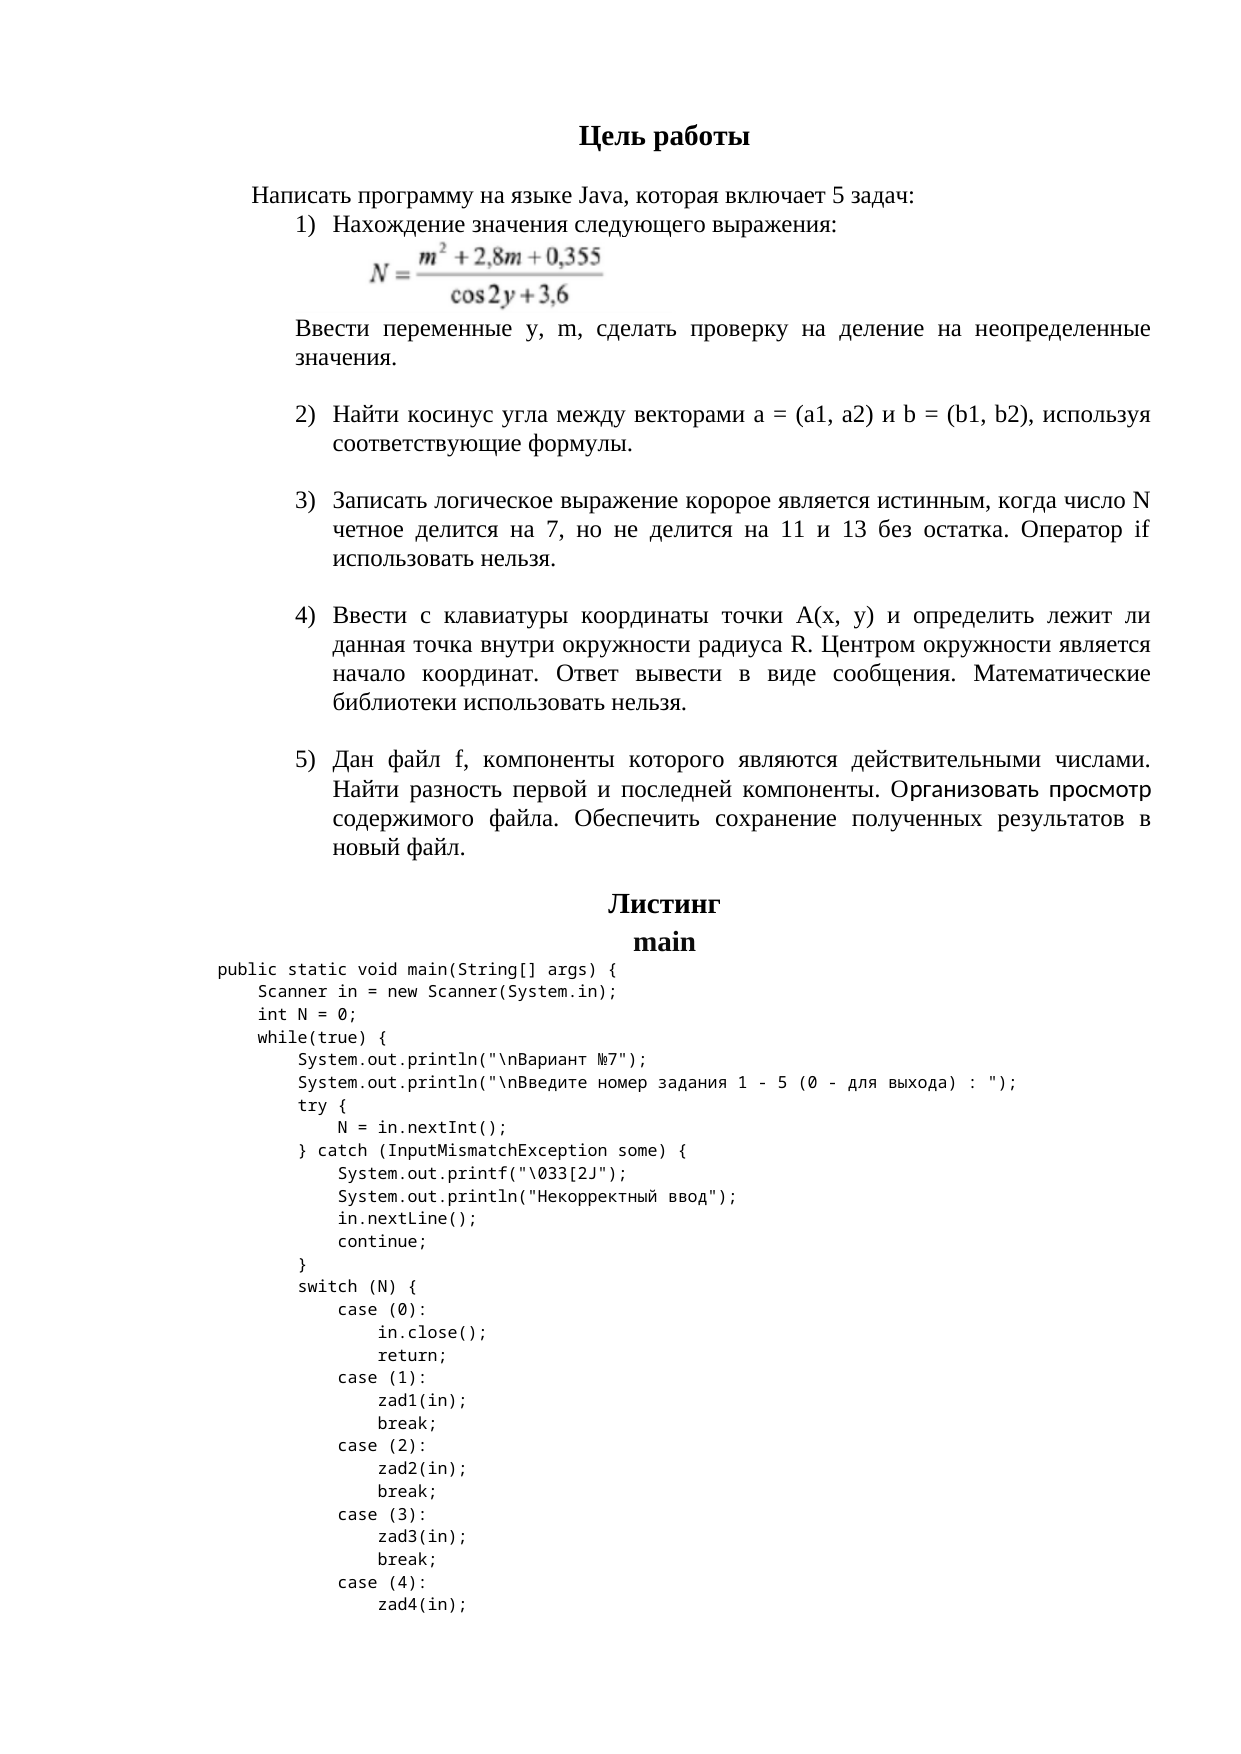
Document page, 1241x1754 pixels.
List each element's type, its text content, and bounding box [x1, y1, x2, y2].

subtitle main [177, 924, 1152, 957]
text Scanner in = new Scanner(System.in); [177, 980, 1152, 1003]
text System.out.println("\nВведите номер задания 1 - 5 (0 - для выхода) : "); [177, 1071, 1152, 1093]
subtitle Цель работы [177, 118, 1152, 152]
text System.out.printf("\033[2J"); [177, 1162, 1152, 1184]
text Написать программу на языке Java, которая включает 5 задач: [177, 180, 1152, 209]
text case (2): [177, 1434, 1152, 1457]
text in.nextLine(); [177, 1207, 1152, 1230]
text zad3(in); [177, 1525, 1152, 1548]
subtitle Листинг [177, 886, 1152, 919]
text zad4(in); [177, 1593, 1152, 1616]
text Ввести переменные y, m, сделать проверку на деление на неопределенные значения. [295, 313, 1152, 370]
text int N = 0; [177, 1003, 1152, 1025]
text break; [177, 1548, 1152, 1570]
list Дан файл f, компоненты которого являются действительными числами. Найти разность первой и последней компоненты. Организовать просмотр содержимого файла. Обеспечить сохранение полученных результатов в новый файл. [295, 744, 1152, 861]
list Записать логическое выражение коророе является истинным, когда число N четное делится на 7, но не делится на 11 и 13 без остатка. Оператор if использовать нельзя. [295, 485, 1152, 572]
text break; [177, 1411, 1152, 1434]
list Ввести с клавиатуры координаты точки A(x, y) и определить лежит ли данная точка внутри окружности радиуса R. Центром окружности является начало координат. Ответ вывести в виде сообщения. Математические библиотеки использовать нельзя. [295, 600, 1152, 715]
text case (0): [177, 1298, 1152, 1321]
text System.out.println("Некорректный ввод"); [177, 1184, 1152, 1207]
text switch (N) { [177, 1275, 1152, 1298]
text System.out.println("\nВариант №7"); [177, 1048, 1152, 1071]
picture [294, 237, 673, 313]
list Нахождение значения следующего выражения: [295, 209, 1152, 238]
text case (3): [177, 1502, 1152, 1525]
list Найти косинус угла между векторами a = (a1, a2) и b = (b1, b2), используя соответствующие формулы. [295, 399, 1152, 457]
text case (4): [177, 1570, 1152, 1593]
text } catch (InputMismatchException some) { [177, 1139, 1152, 1162]
text public static void main(String[] args) { [177, 957, 1152, 980]
text N = in.nextInt(); [177, 1116, 1152, 1139]
text zad1(in); [177, 1389, 1152, 1411]
text return; [177, 1343, 1152, 1366]
text case (1): [177, 1366, 1152, 1389]
text while(true) { [177, 1025, 1152, 1048]
text break; [177, 1479, 1152, 1502]
text in.close(); [177, 1321, 1152, 1343]
text } [177, 1252, 1152, 1275]
text try { [177, 1093, 1152, 1116]
text continue; [177, 1230, 1152, 1252]
text zad2(in); [177, 1457, 1152, 1479]
